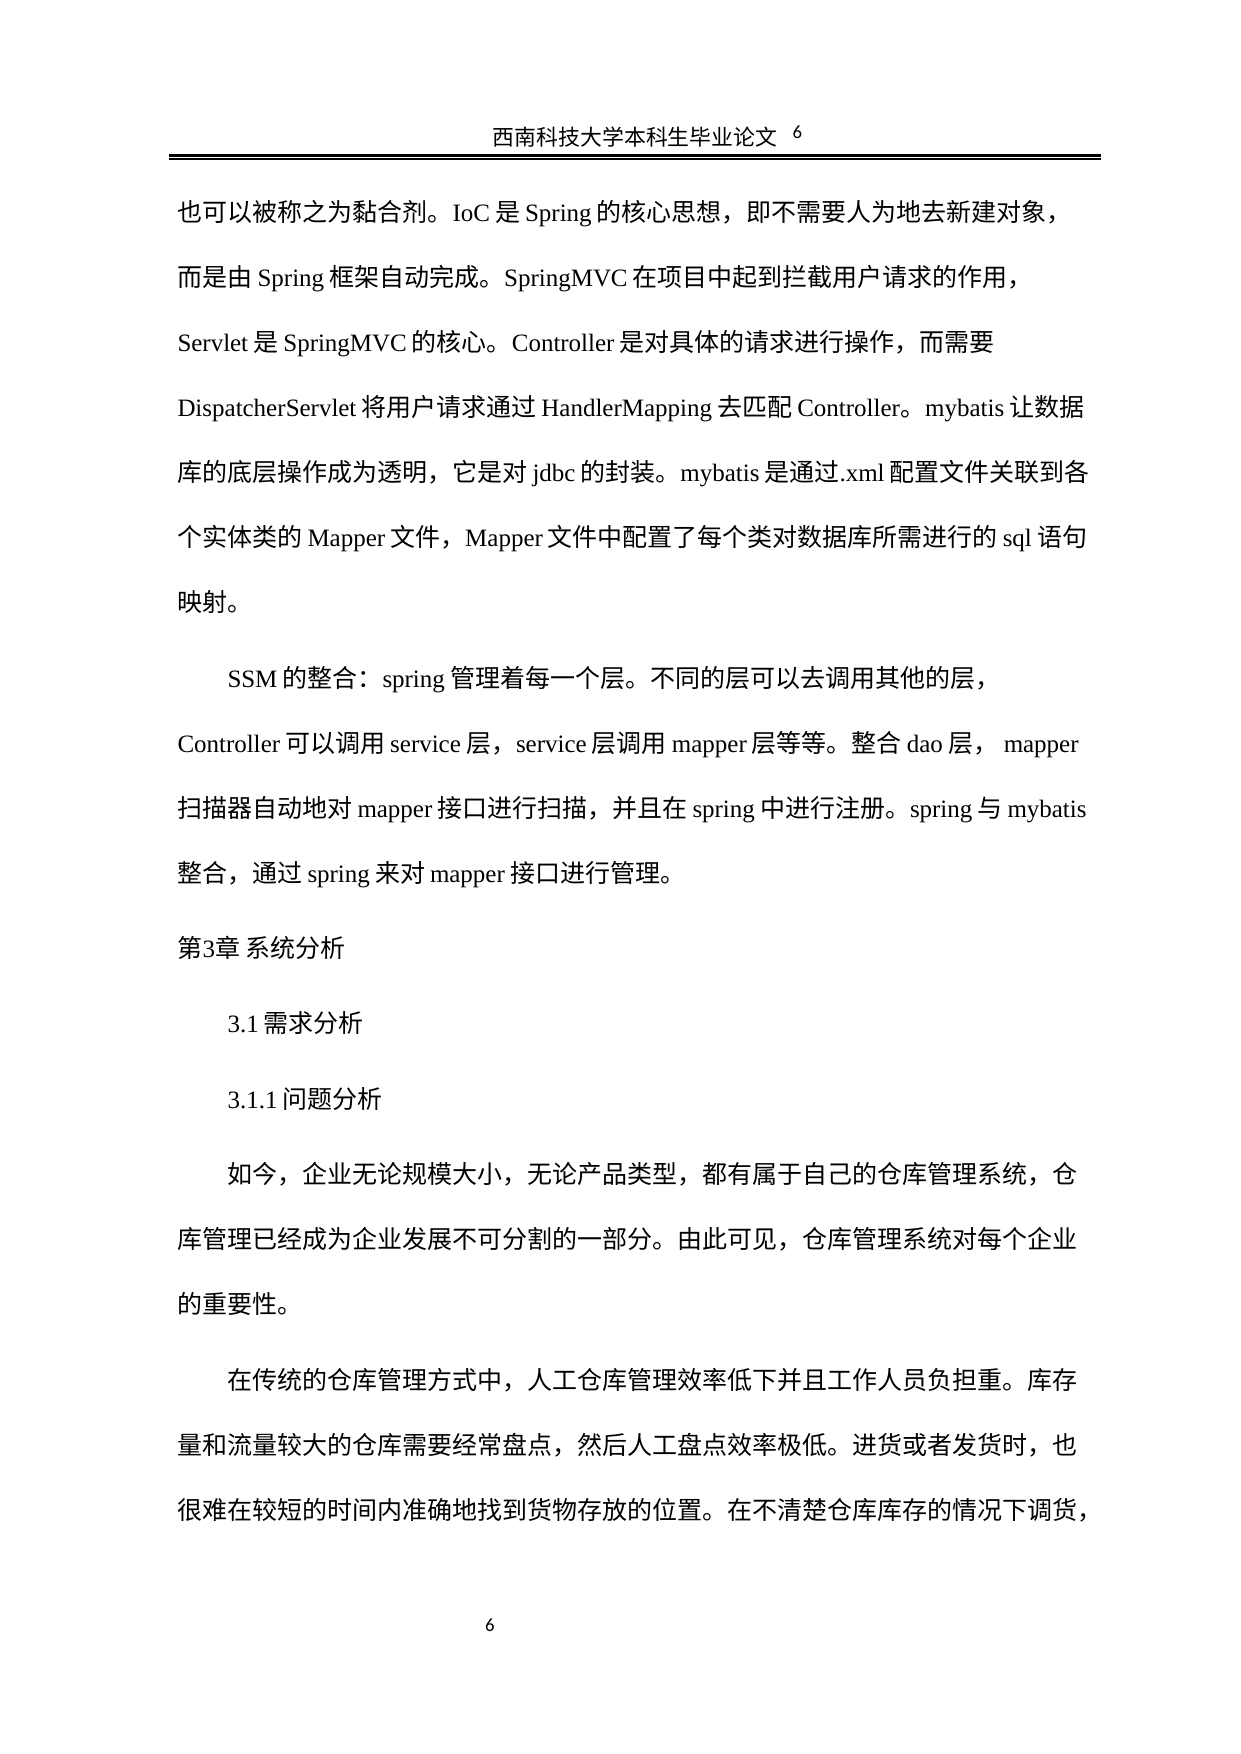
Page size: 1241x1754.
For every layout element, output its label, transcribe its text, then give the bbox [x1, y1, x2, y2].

text 如今，企业无论规模大小，无论产品类型，都有属于自己的仓库管理系统，仓库管理已经成为企业发展不可分割的一部分。由此可见，仓库管理系统对每个企业的重要性。 [177, 1140, 1093, 1335]
text 3.1需求分析 [177, 989, 1093, 1054]
subtitle 3.1.1问题分析 [177, 1065, 1093, 1130]
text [177, 178, 1093, 633]
text SSM的整合：spring管理着每一个层。不同的层可以去调用其他的层，Controller可以调用service层，service层调用mapper层等等。整合dao层， mapper扫描器自动地对mapper接口进行扫描，并且在spring中进行注册。spring与mybatis整合，通过spring来对mapper接口进行管理。 [177, 644, 1093, 904]
list 系统分析 [177, 914, 1093, 979]
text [177, 1346, 1093, 1541]
